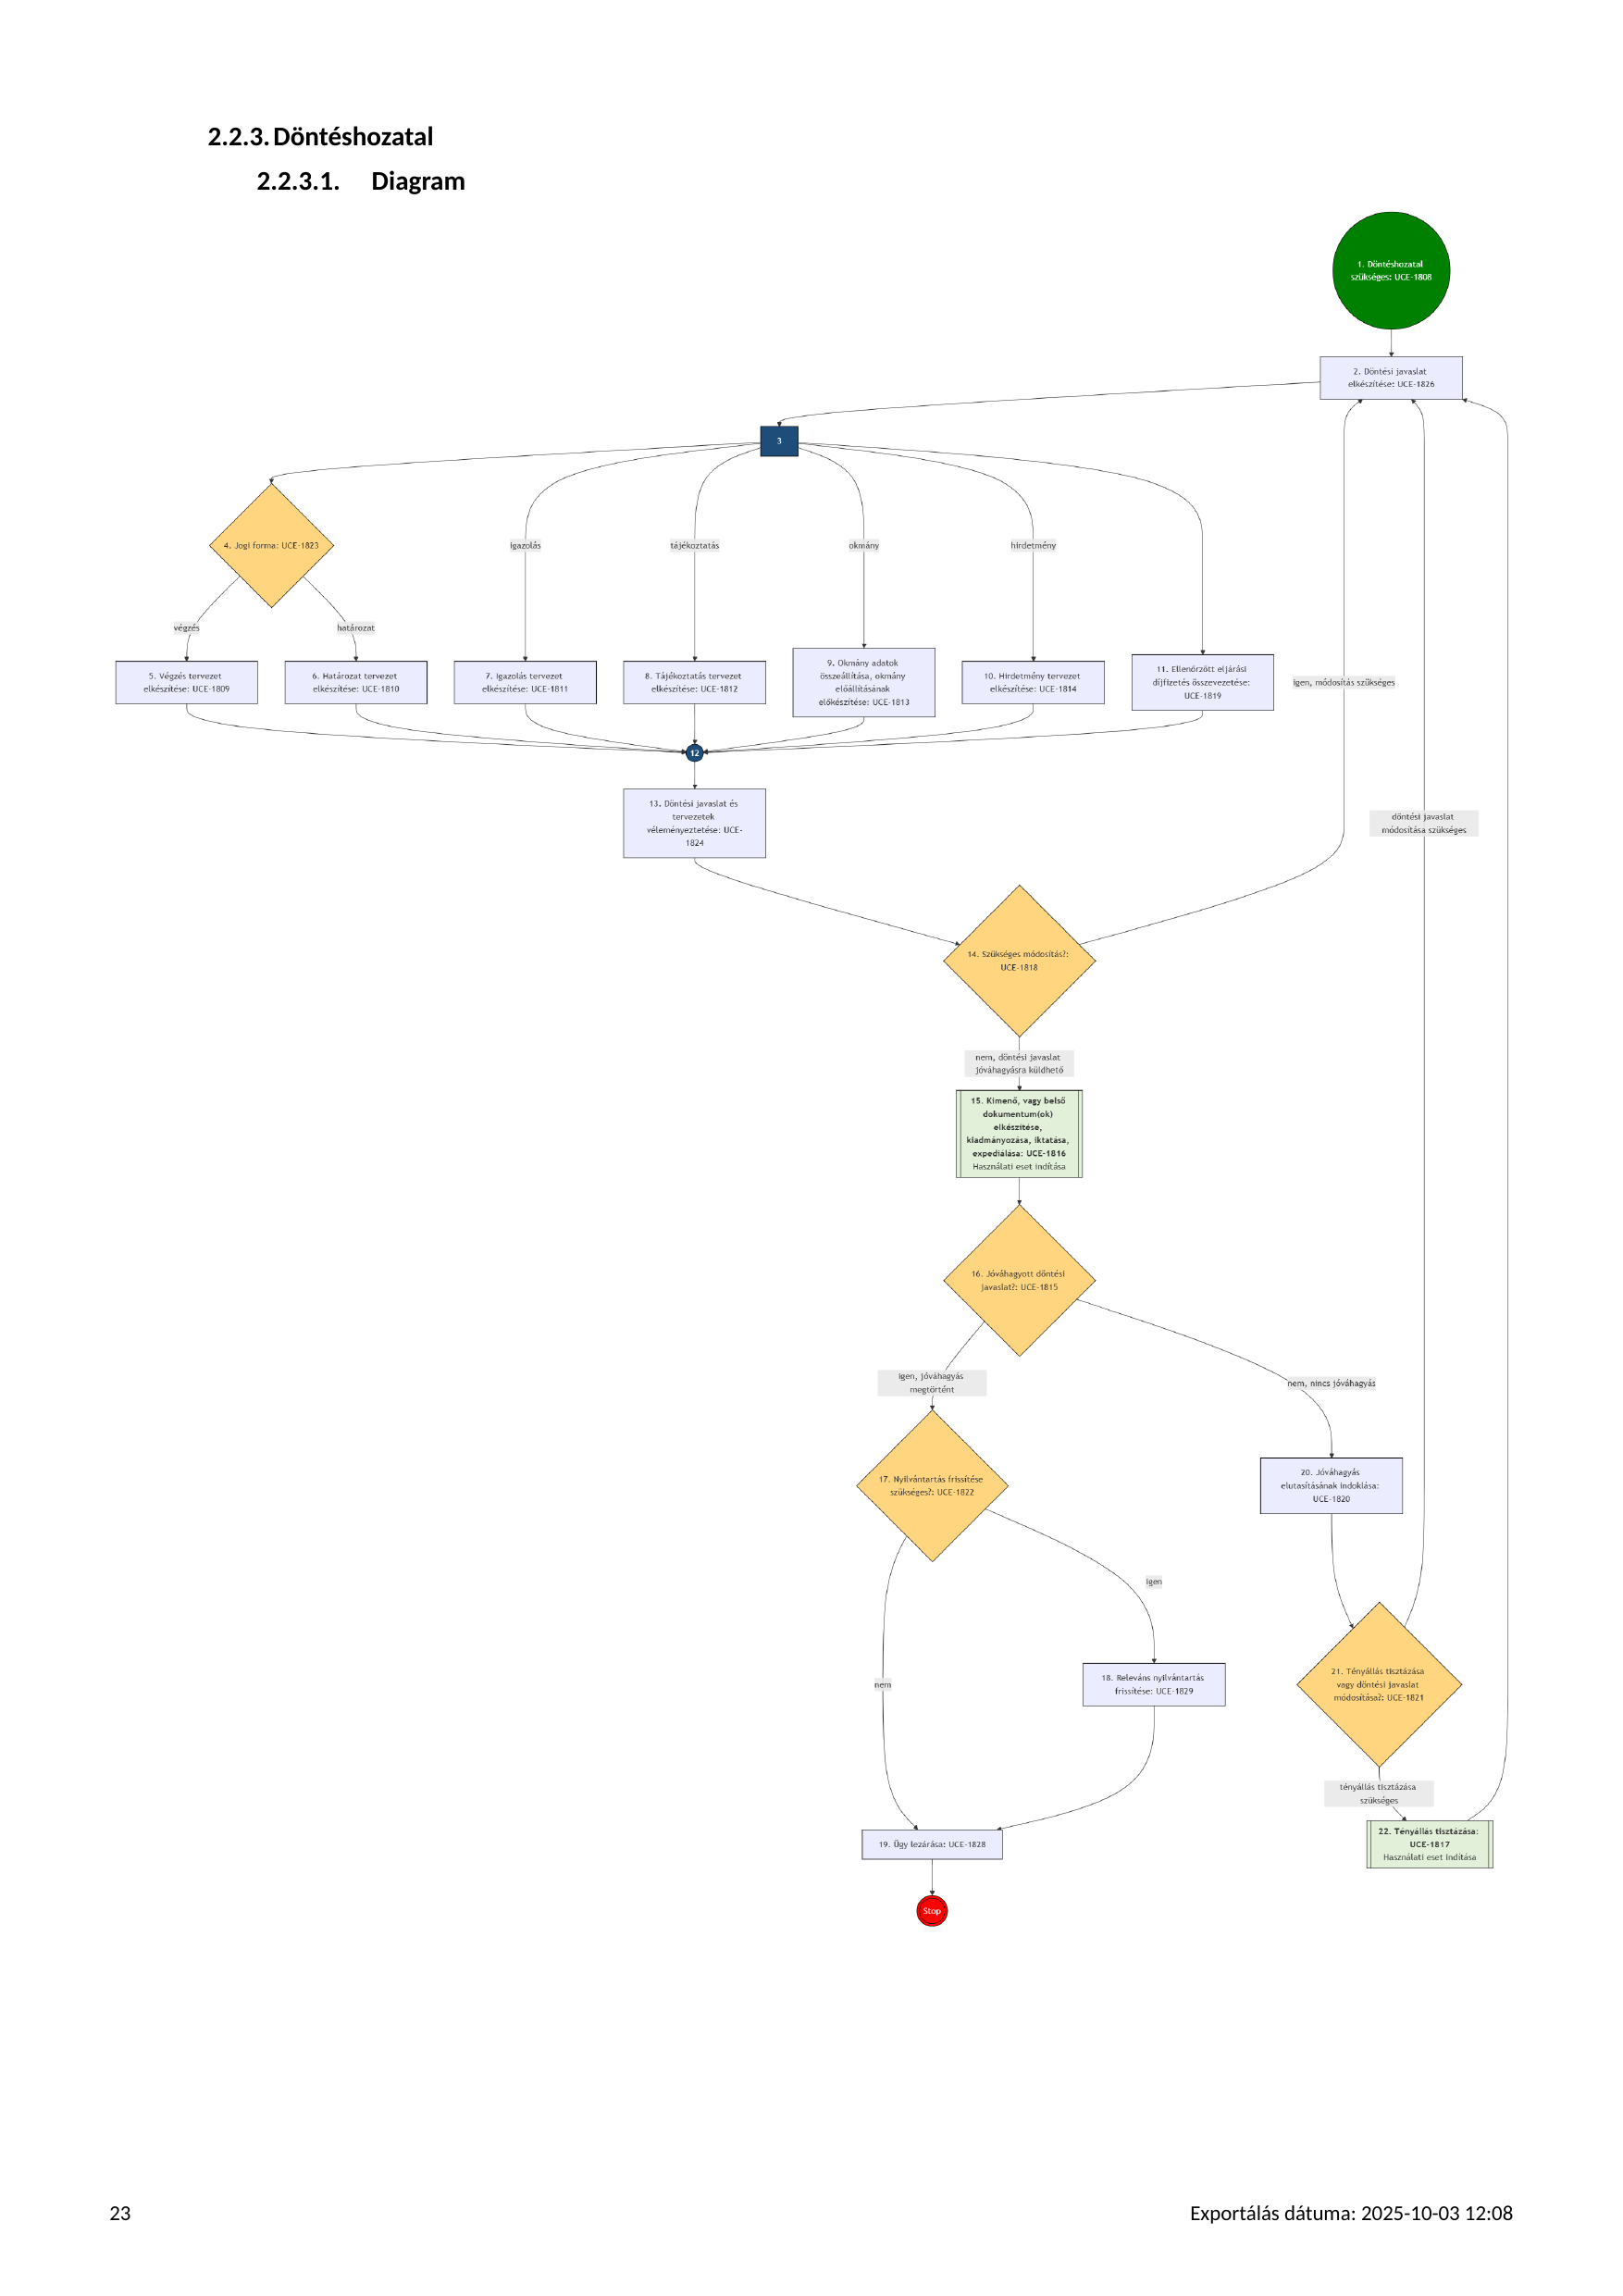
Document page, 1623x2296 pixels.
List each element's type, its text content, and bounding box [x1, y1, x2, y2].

text Döntéshozatal [207, 119, 1514, 152]
text Diagram [256, 164, 1514, 196]
picture [111, 207, 1512, 1930]
